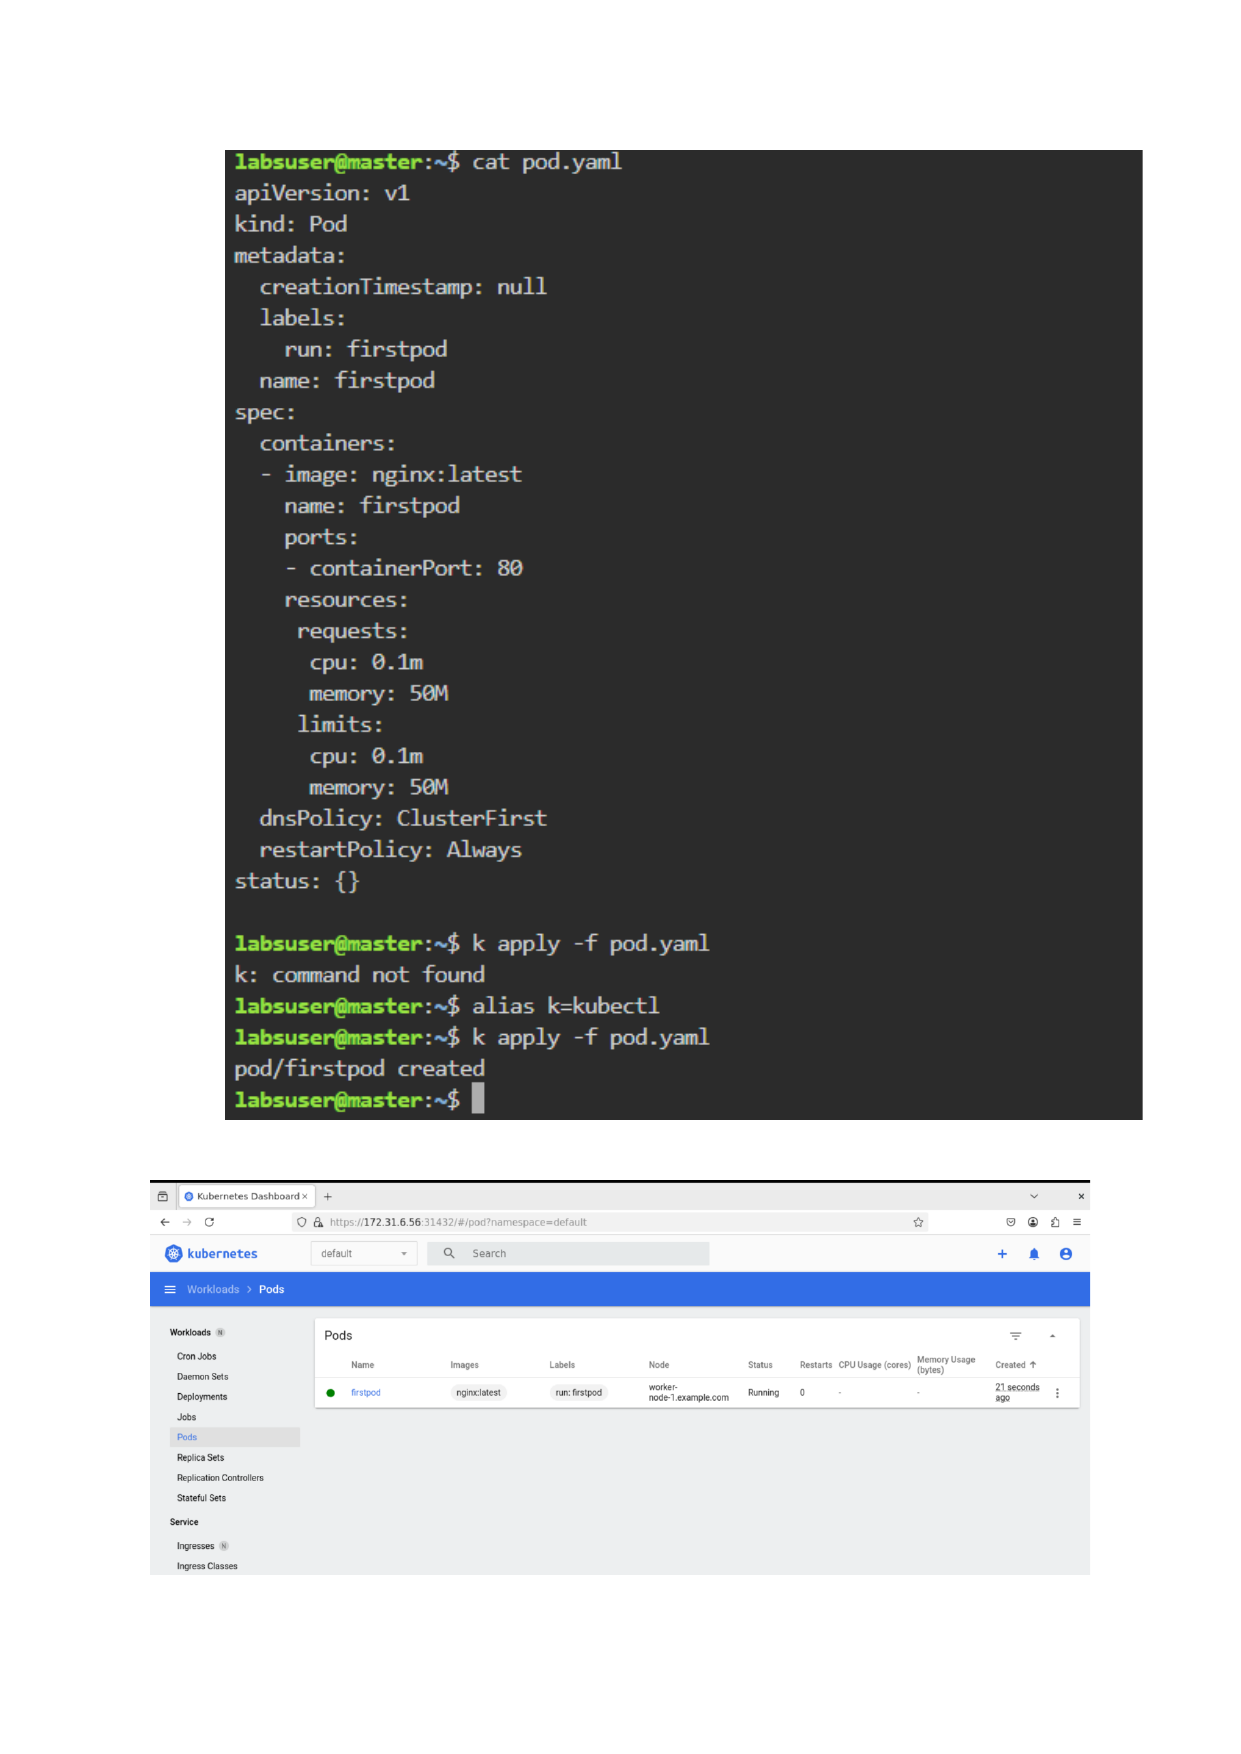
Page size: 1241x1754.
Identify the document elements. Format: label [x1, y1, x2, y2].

picture [150, 1180, 1091, 1575]
picture [225, 150, 1143, 1120]
